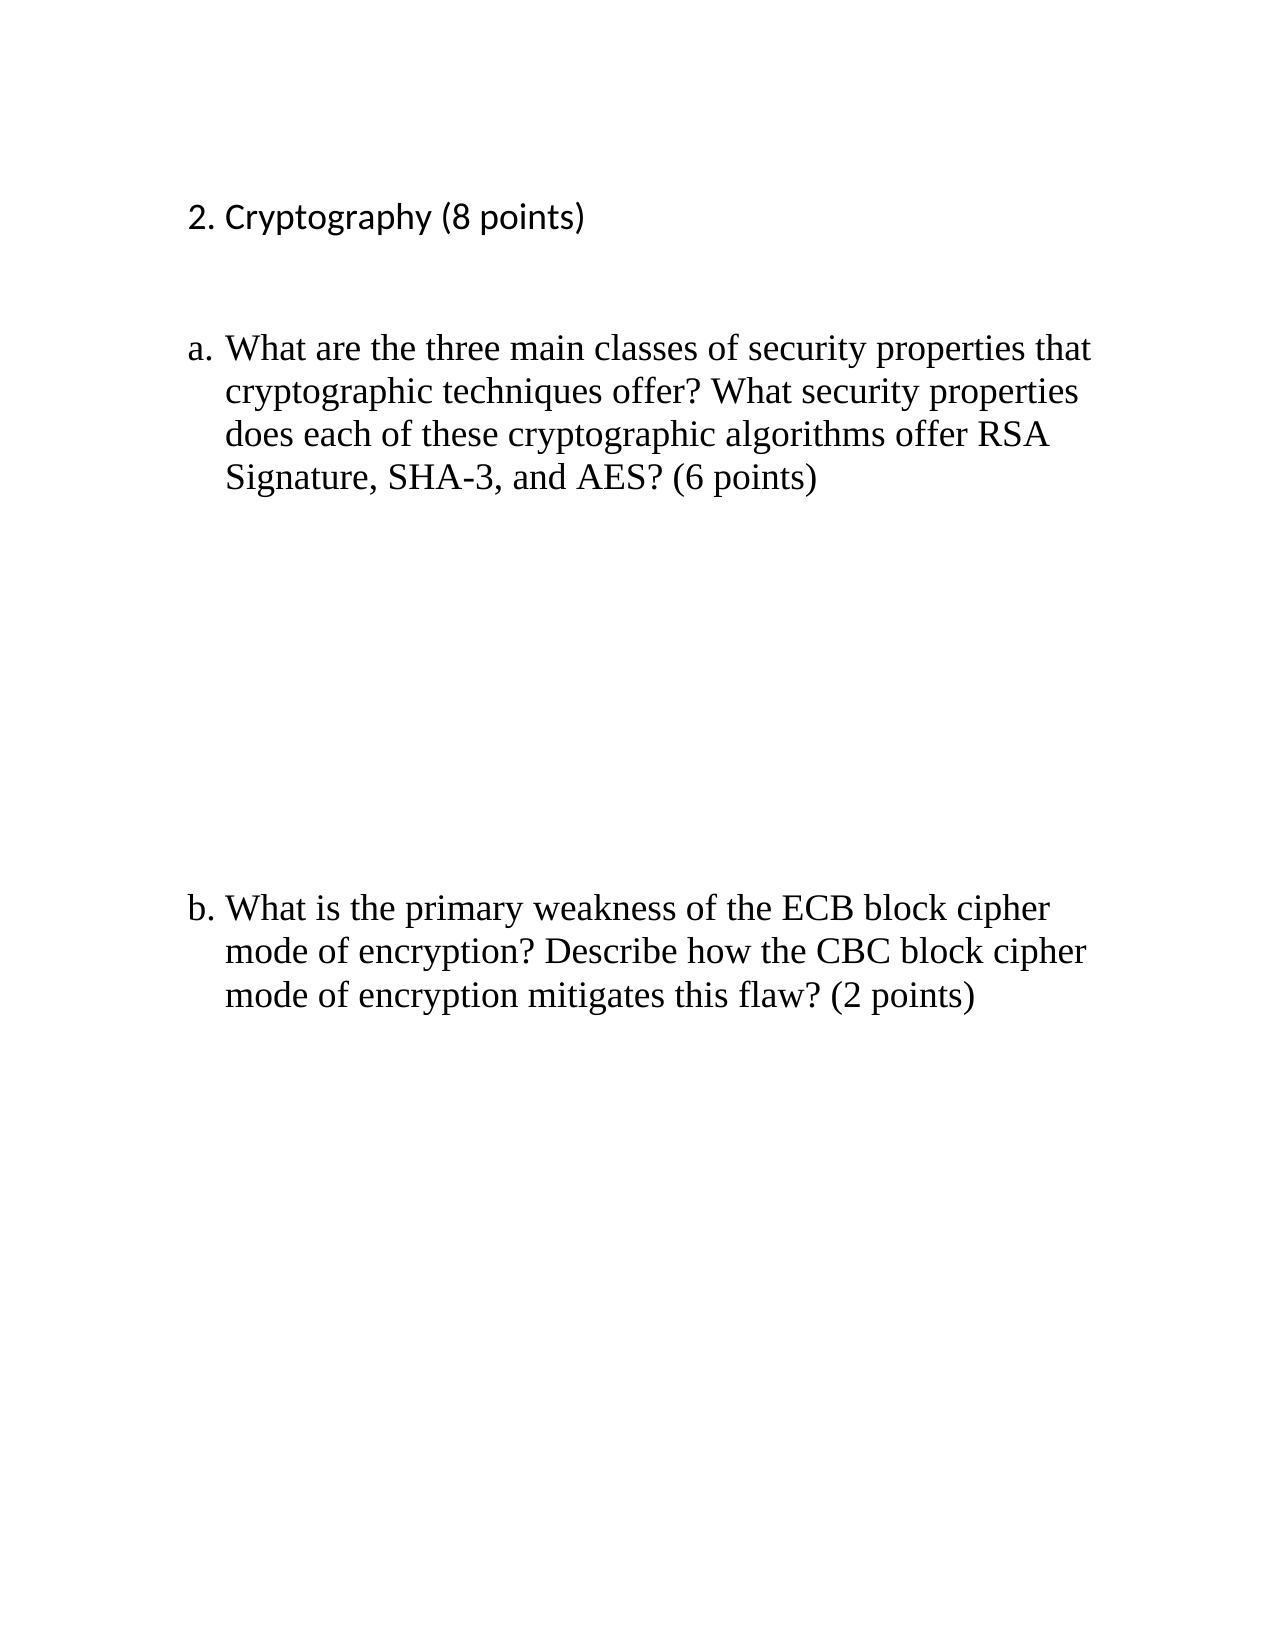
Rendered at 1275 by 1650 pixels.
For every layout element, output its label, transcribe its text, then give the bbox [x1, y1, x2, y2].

list What is the primary weakness of the ECB block cipher mode of encryption? Describe how the CBC block cipher mode of encryption mitigates this flaw? (2 points) [187, 886, 1125, 1015]
list What are the three main classes of security properties that cryptographic techniques offer? What security properties does each of these cryptographic algorithms offer RSA Signature, SHA-3, and AES? (6 points) [187, 325, 1125, 498]
list Cryptography (8 points) [187, 193, 1125, 239]
